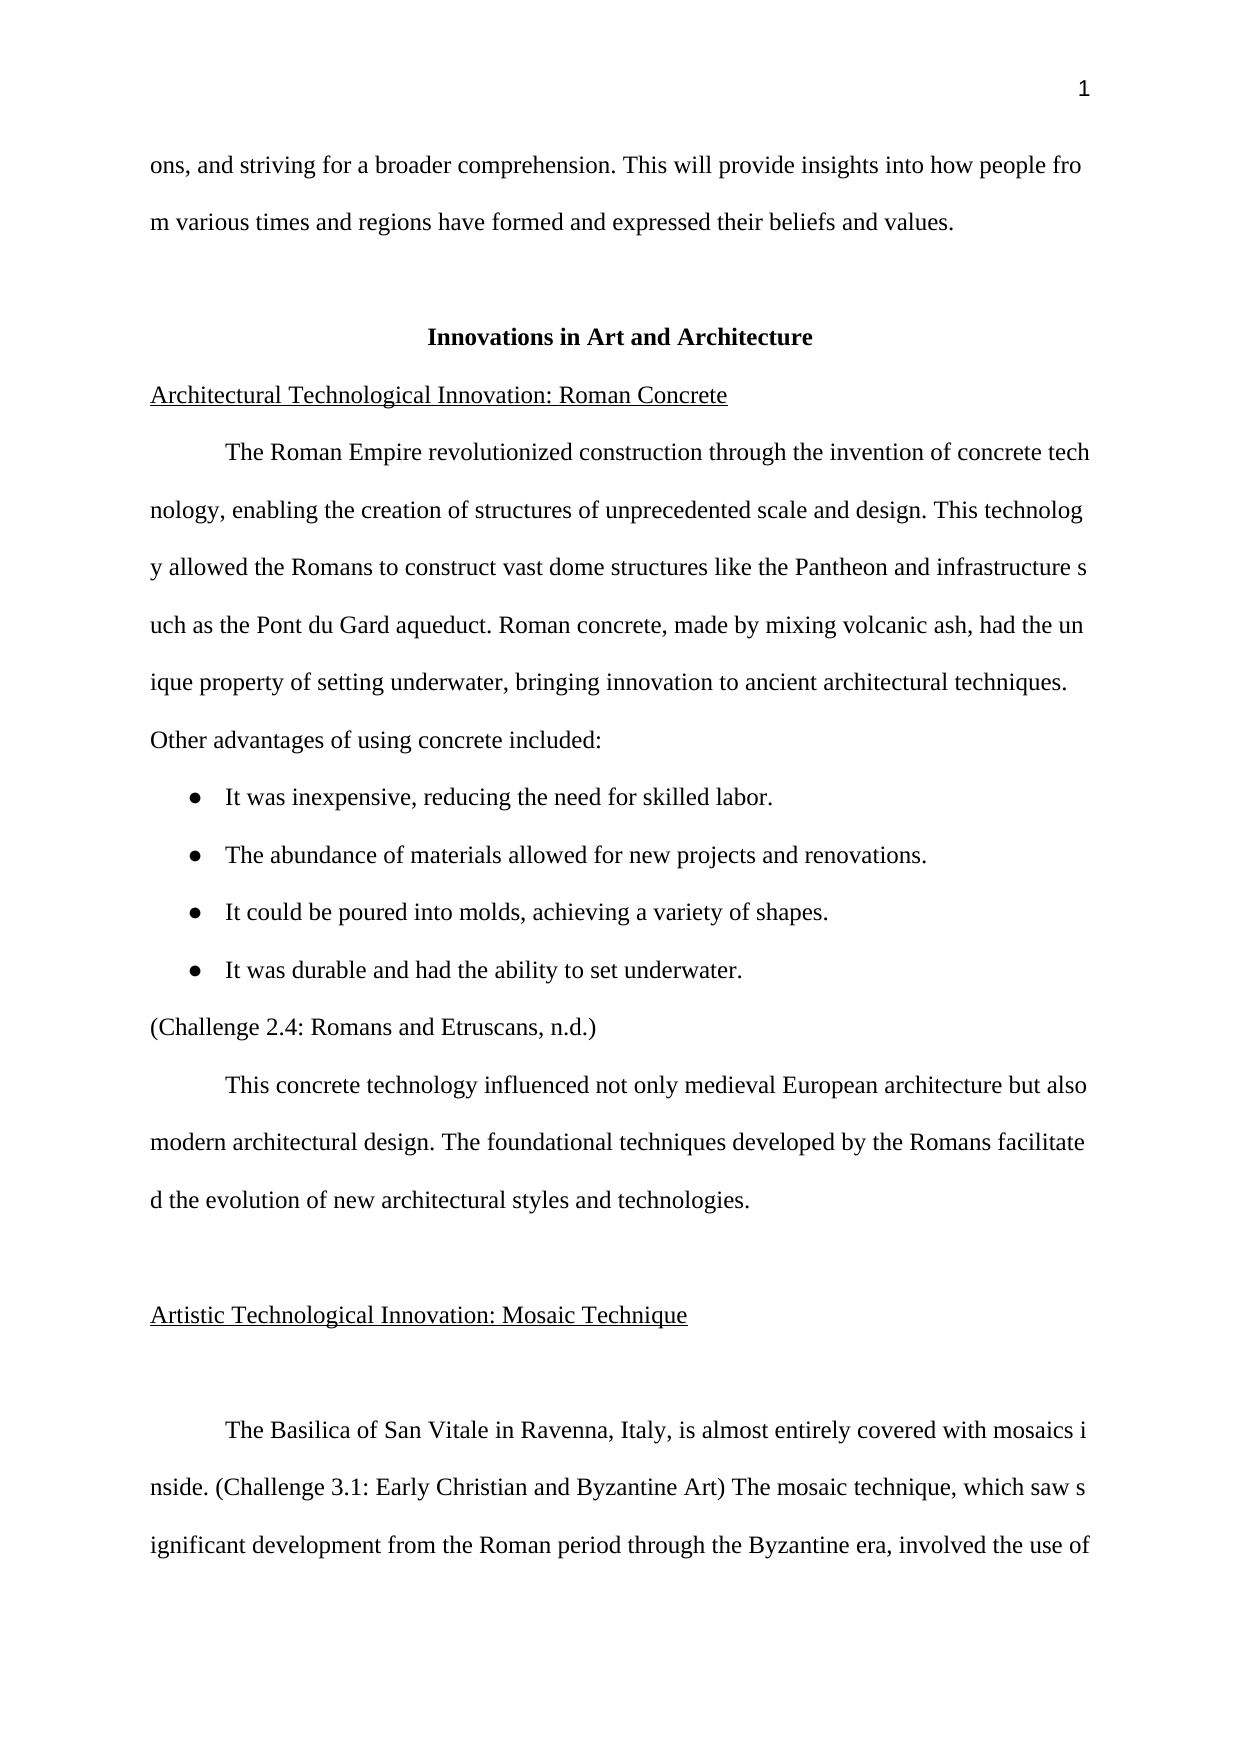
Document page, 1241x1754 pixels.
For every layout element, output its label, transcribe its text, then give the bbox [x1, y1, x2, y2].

text Innovations in Art and Architecture [150, 322, 1090, 351]
list The abundance of materials allowed for new projects and renovations. [187, 840, 1090, 869]
text Artistic Technological Innovation: Mosaic Technique [150, 1300, 1090, 1329]
text (Challenge 2.4: Romans and Etruscans, n.d.) [150, 1012, 1090, 1041]
list It was inexpensive, reducing the need for skilled labor. [187, 782, 1090, 811]
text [150, 1415, 1090, 1559]
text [150, 150, 1090, 236]
text The Roman Empire revolutionized construction through the invention of concrete technology, enabling the creation of structures of unprecedented scale and design. This technology allowed the Romans to construct vast dome structures like the Pantheon and infrastructure such as the Pont du Gard aqueduct. Roman concrete, made by mixing volcanic ash, had the unique property of setting underwater, bringing innovation to ancient architectural techniques. Other advantages of using concrete included: [150, 437, 1090, 754]
list It could be poured into molds, achieving a variety of shapes. [187, 897, 1090, 926]
list It was durable and had the ability to set underwater. [187, 955, 1090, 984]
text Architectural Technological Innovation: Roman Concrete [150, 380, 1090, 409]
text This concrete technology influenced not only medieval European architecture but also modern architectural design. The foundational techniques developed by the Romans facilitated the evolution of new architectural styles and technologies. [150, 1070, 1090, 1214]
